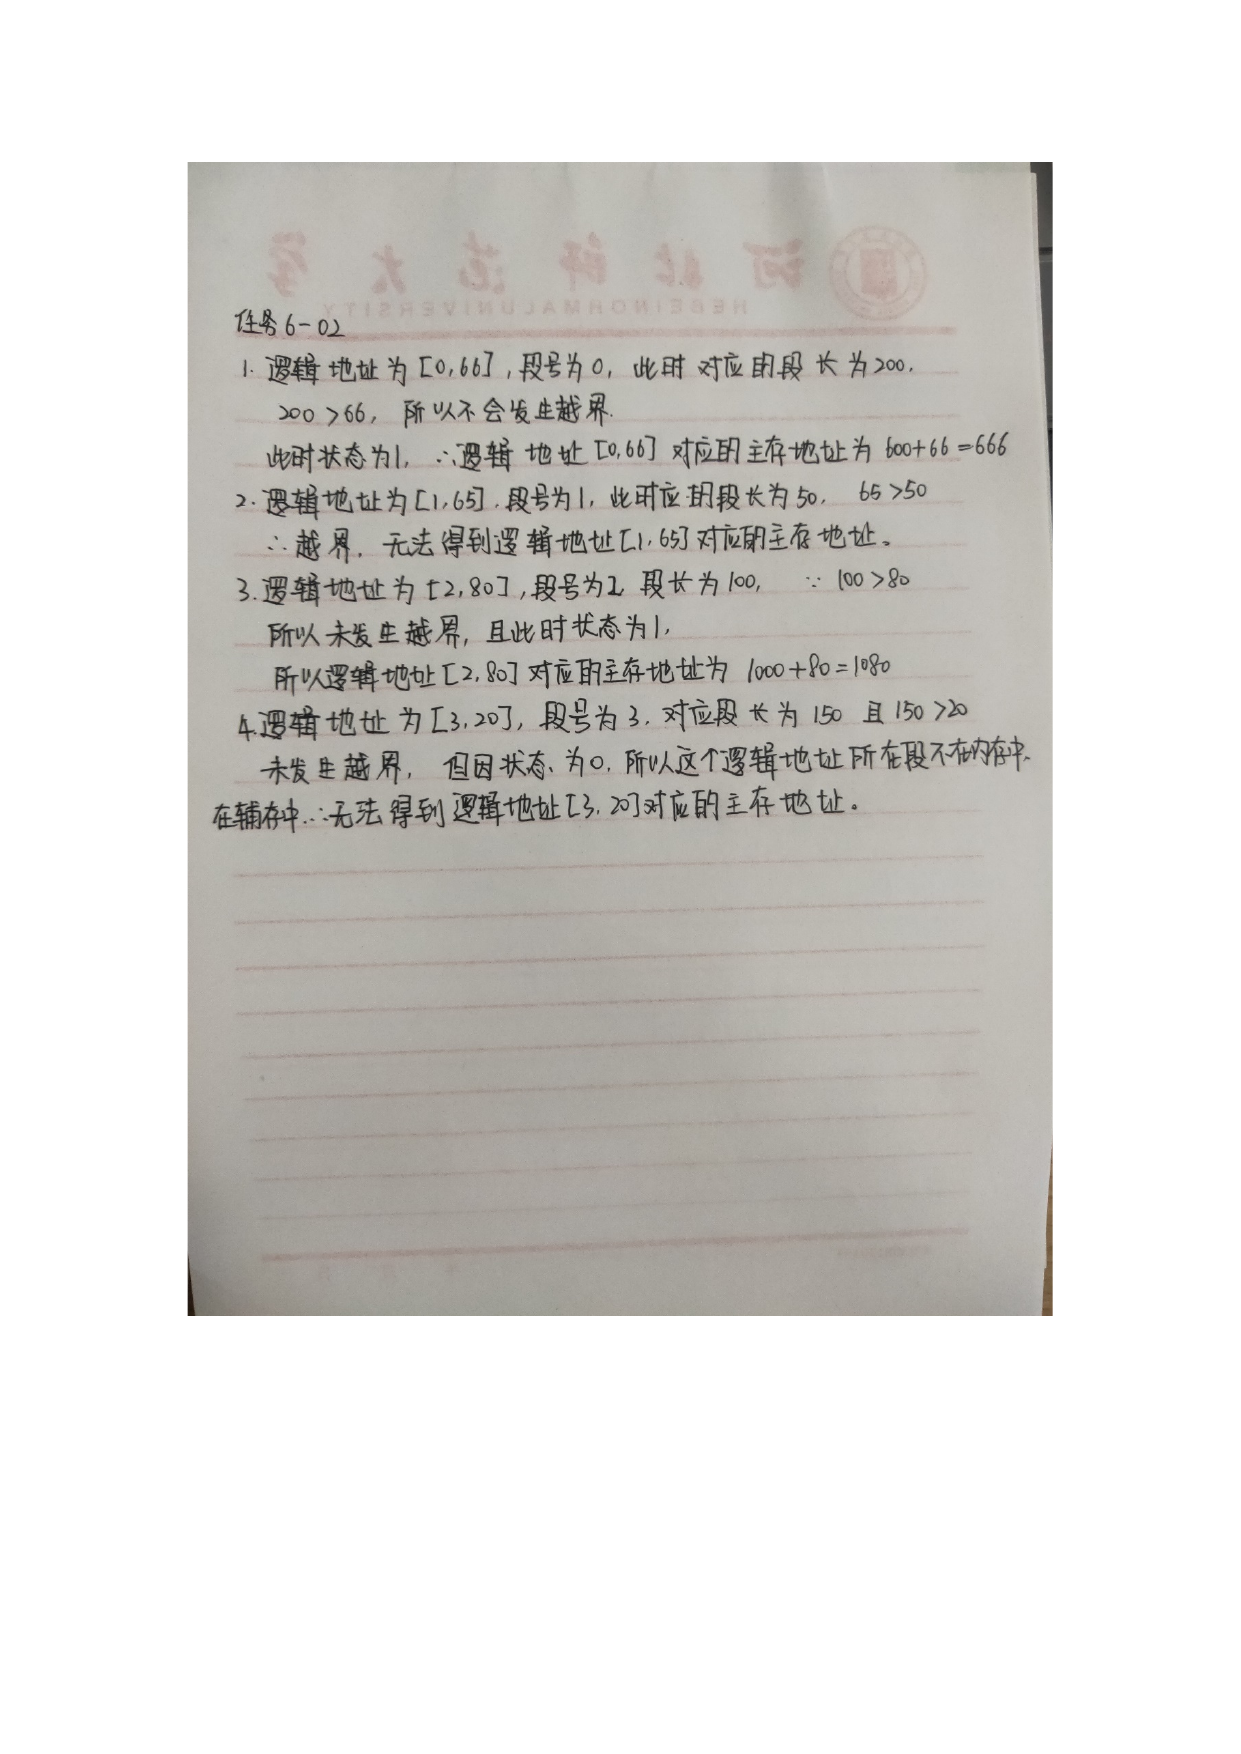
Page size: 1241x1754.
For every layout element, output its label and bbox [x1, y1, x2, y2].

picture [187, 162, 1053, 1316]
